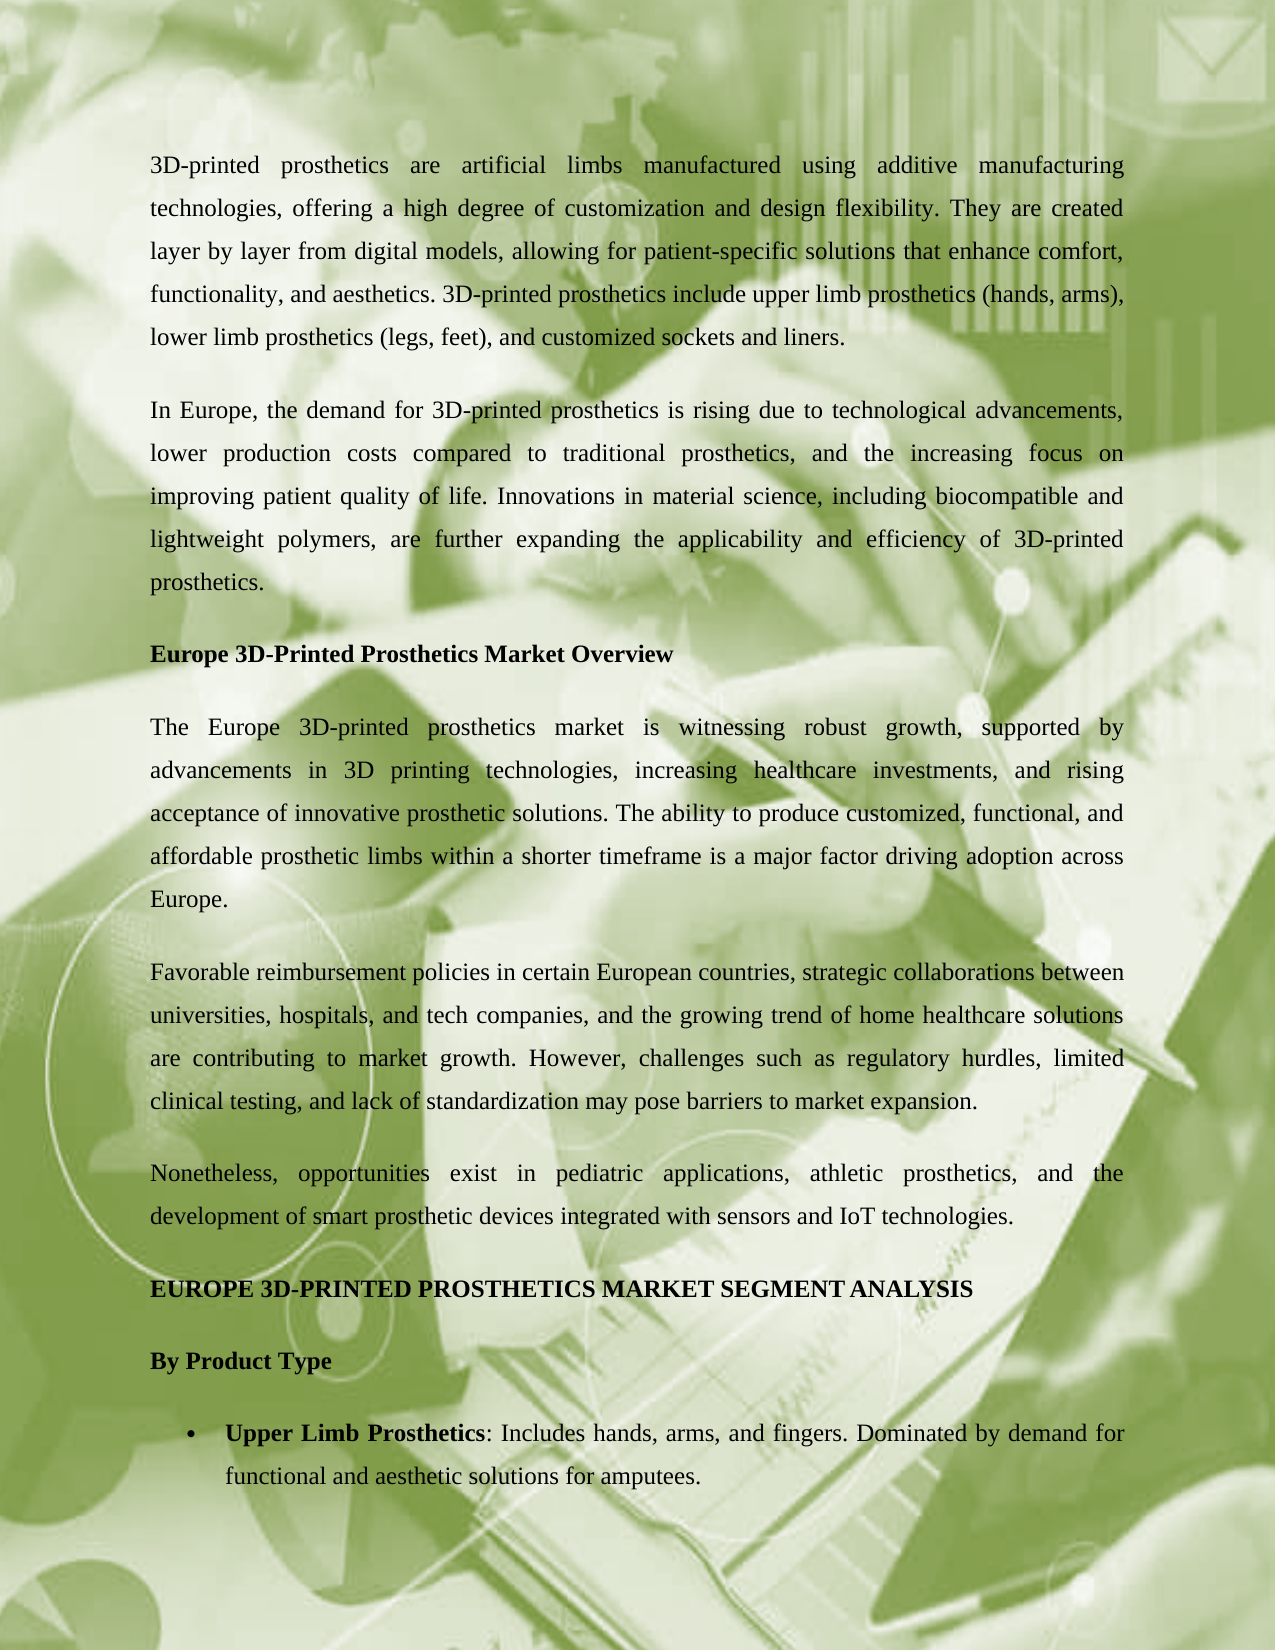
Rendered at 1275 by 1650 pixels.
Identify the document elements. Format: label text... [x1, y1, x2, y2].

text Europe 3D-Printed Prosthetics Market Overview [150, 639, 1125, 668]
text Nonetheless, opportunities exist in pediatric applications, athletic prosthetics, and the development of smart prosthetic devices integrated with sensors and IoT technologies. [150, 1158, 1125, 1230]
text Favorable reimbursement policies in certain European countries, strategic collaborations between universities, hospitals, and tech companies, and the growing trend of home healthcare solutions are contributing to market growth. However, challenges such as regulatory hurdles, limited clinical testing, and lack of standardization may pose barriers to market expansion. [150, 957, 1125, 1115]
text The Europe 3D-printed prosthetics market is witnessing robust growth, supported by advancements in 3D printing technologies, increasing healthcare investments, and rising acceptance of innovative prosthetic solutions. The ability to produce customized, functional, and affordable prosthetic limbs within a shorter timeframe is a major factor driving adoption across Europe. [150, 712, 1125, 913]
subtitle EUROPE 3D-PRINTED PROSTHETICS MARKET SEGMENT ANALYSIS [150, 1274, 1125, 1302]
text In Europe, the demand for 3D-printed prosthetics is rising due to technological advancements, lower production costs compared to traditional prosthetics, and the increasing focus on improving patient quality of life. Innovations in material science, including biocompatible and lightweight polymers, are further expanding the applicability and efficiency of 3D-printed prosthetics. [150, 395, 1125, 596]
subtitle By Product Type [150, 1346, 1125, 1375]
text 3D-printed prosthetics are artificial limbs manufactured using additive manufacturing technologies, offering a high degree of customization and design flexibility. They are created layer by layer from digital models, allowing for patient-specific solutions that enhance comfort, functionality, and aesthetics. 3D-printed prosthetics include upper limb prosthetics (hands, arms), lower limb prosthetics (legs, feet), and customized sockets and liners. [150, 150, 1125, 351]
list Upper Limb Prosthetics: Includes hands, arms, and fingers. Dominated by demand for functional and aesthetic solutions for amputees. [187, 1418, 1125, 1490]
